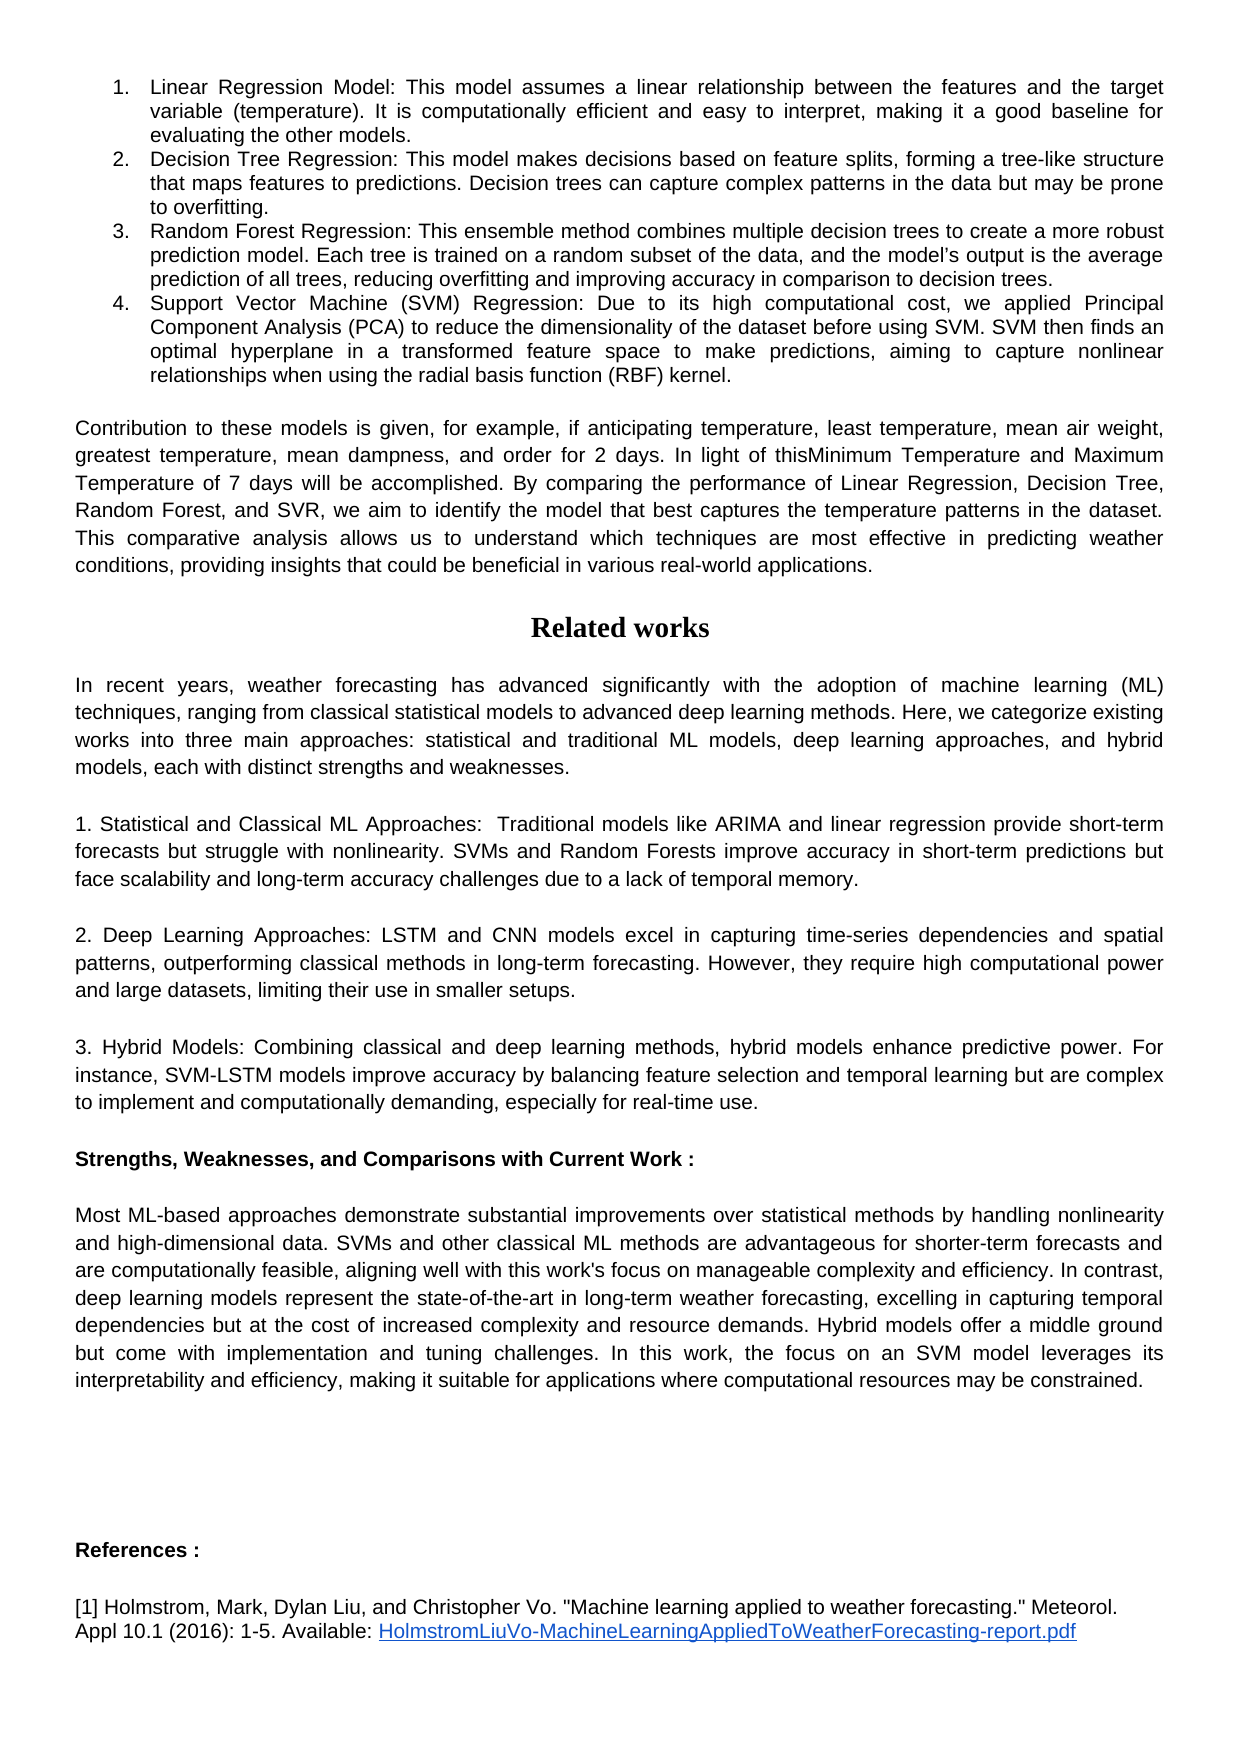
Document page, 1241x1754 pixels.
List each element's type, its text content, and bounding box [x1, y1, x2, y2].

text Contribution to these models is given, for example, if anticipating temperature, least temperature, mean air weight, greatest temperature, mean dampness, and order for 2 days. In light of thisMinimum Temperature and Maximum Temperature of 7 days will be accomplished. By comparing the performance of Linear Regression, Decision Tree, Random Forest, and SVR, we aim to identify the model that best captures the temperature patterns in the dataset. This comparative analysis allows us to understand which techniques are most effective in predicting weather conditions, providing insights that could be beneficial in various real-world applications. [75, 416, 1165, 577]
text In recent years, weather forecasting has advanced significantly with the adoption of machine learning (ML) techniques, ranging from classical statistical models to advanced deep learning methods. Here, we categorize existing works into three main approaches: statistical and traditional ML models, deep learning approaches, and hybrid models, each with distinct strengths and weaknesses. [75, 672, 1165, 779]
text Most ML-based approaches demonstrate substantial improvements over statistical methods by handling nonlinearity and high-dimensional data. SVMs and other classical ML methods are advantageous for shorter-term forecasts and are computationally feasible, aligning well with this work's focus on manageable complexity and efficiency. In contrast, deep learning models represent the state-of-the-art in long-term weather forecasting, excelling in capturing temporal dependencies but at the cost of increased complexity and resource demands. Hybrid models offer a middle ground but come with implementation and tuning challenges. In this work, the focus on an SVM model leverages its interpretability and efficiency, making it suitable for applications where computational resources may be constrained. [75, 1203, 1165, 1392]
text 3. Hybrid Models: Combining classical and deep learning methods, hybrid models enhance predictive power. For instance, SVM-LSTM models improve accuracy by balancing feature selection and temporal learning but are complex to implement and computationally demanding, especially for real-time use. [75, 1035, 1165, 1114]
list Decision Tree Regression: This model makes decisions based on feature splits, forming a tree-like structure that maps features to predictions. Decision trees can capture complex patterns in the data but may be prone to overfitting. [112, 147, 1165, 219]
subtitle Related works [75, 610, 1165, 643]
text 2. Deep Learning Approaches: LSTM and CNN models excel in capturing time-series dependencies and spatial patterns, outperforming classical methods in long-term forecasting. However, they require high computational power and large datasets, limiting their use in smaller setups. [75, 923, 1165, 1002]
list Random Forest Regression: This ensemble method combines multiple decision trees to create a more robust prediction model. Each tree is trained on a random subset of the data, and the model’s output is the average prediction of all trees, reducing overfitting and improving accuracy in comparison to decision trees. [112, 219, 1165, 291]
text Strengths, Weaknesses, and Comparisons with Current Work : [75, 1147, 1165, 1171]
list Support Vector Machine (SVM) Regression: Due to its high computational cost, we applied Principal Component Analysis (PCA) to reduce the dimensionality of the dataset before using SVM. SVM then finds an optimal hyperplane in a transformed feature space to make predictions, aiming to capture nonlinear relationships when using the radial basis function (RBF) kernel. [112, 291, 1165, 386]
text [1] Holmstrom, Mark, Dylan Liu, and Christopher Vo. "Machine learning applied to weather forecasting." Meteorol. Appl 10.1 (2016): 1-5. Available: HolmstromLiuVo-MachineLearningAppliedToWeatherForecasting-report.pdf [75, 1595, 1165, 1643]
list Linear Regression Model: This model assumes a linear relationship between the features and the target variable (temperature). It is computationally efficient and easy to interpret, making it a good baseline for evaluating the other models. [112, 75, 1165, 147]
text References : [75, 1538, 1165, 1562]
text 1. Statistical and Classical ML Approaches: Traditional models like ARIMA and linear regression provide short-term forecasts but struggle with nonlinearity. SVMs and Random Forests improve accuracy in short-term predictions but face scalability and long-term accuracy challenges due to a lack of temporal memory. [75, 812, 1165, 891]
